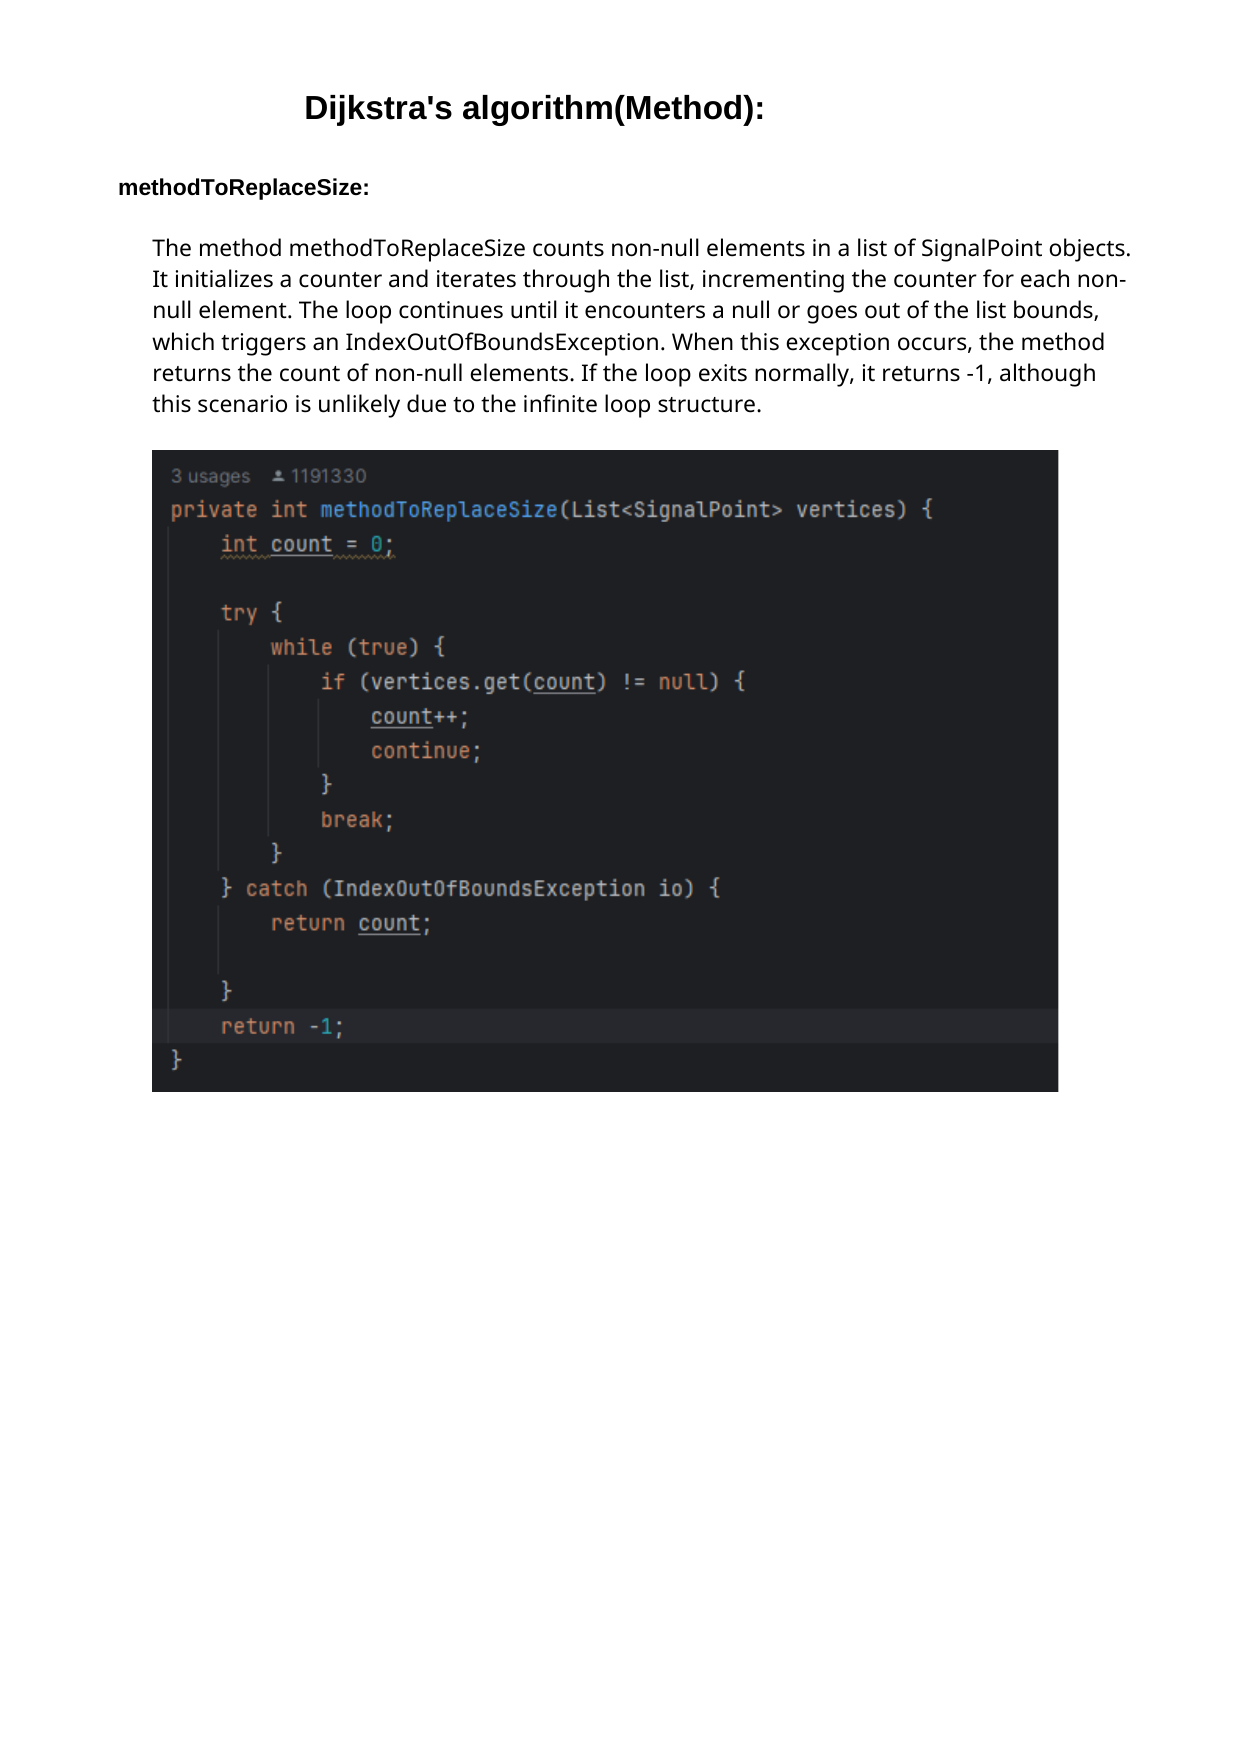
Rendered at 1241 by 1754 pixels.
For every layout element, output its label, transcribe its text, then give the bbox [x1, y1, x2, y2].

subtitle methodToReplaceSize: [118, 174, 1136, 201]
text The method methodToReplaceSize counts non-null elements in a list of SignalPoint objects. It initializes a counter and iterates through the list, incrementing the counter for each non-null element. The loop continues until it encounters a null or goes out of the list bounds, which triggers an IndexOutOfBoundsException. When this exception occurs, the method returns the count of non-null elements. If the loop exits normally, it returns -1, although this scenario is unlikely due to the infinite loop structure. [152, 232, 1136, 419]
title Dijkstra's algorithm(Method): [302, 88, 768, 127]
picture [152, 450, 1059, 1092]
